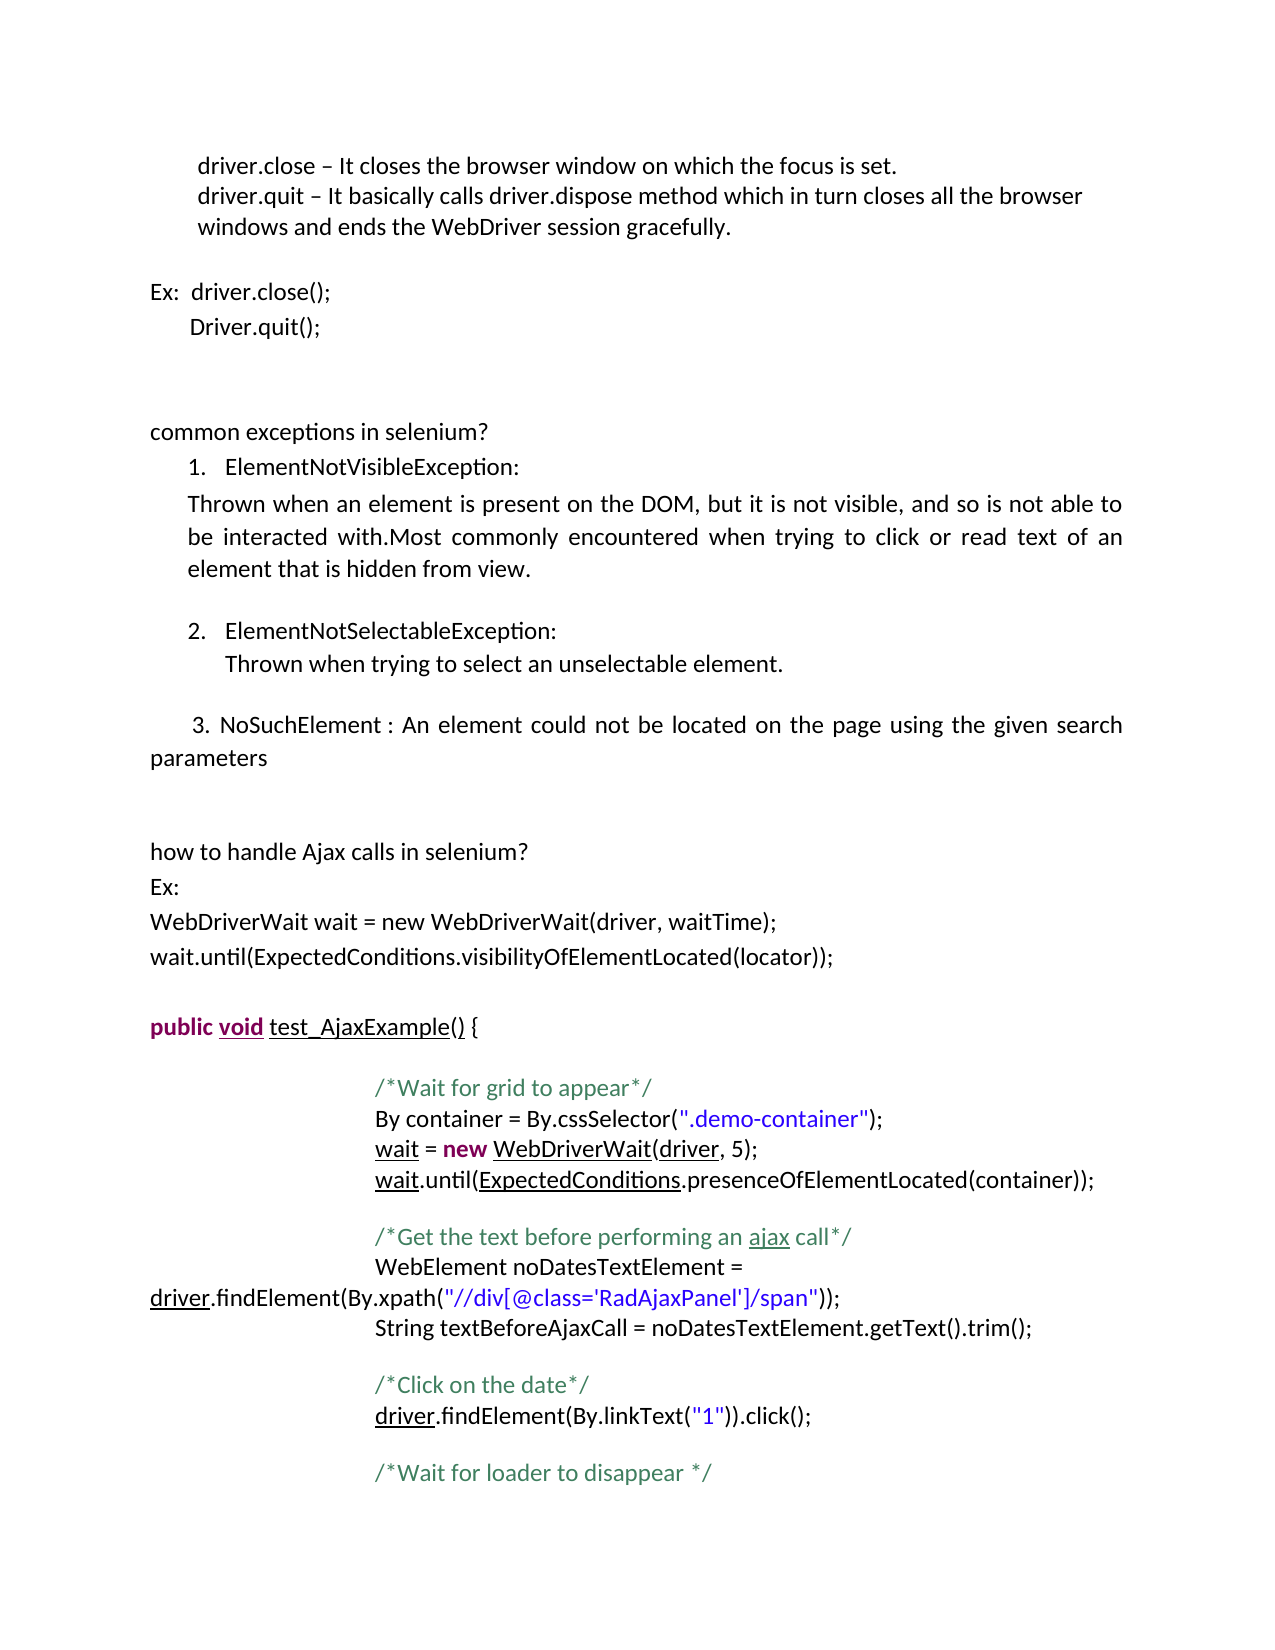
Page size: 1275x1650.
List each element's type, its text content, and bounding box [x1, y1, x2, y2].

text WebElement noDatesTextElement = driver.findElement(By.xpath("//div[@class='RadAjaxPanel']/span")); [150, 1252, 1125, 1313]
text Ex: driver.close(); [150, 277, 1125, 307]
text driver.quit – It basically calls driver.dispose method which in turn closes all the browser windows and ends the WebDriver session gracefully. [197, 181, 1125, 242]
list Thrown when trying to select an unselectable element. [225, 646, 1125, 678]
text Ex: [150, 872, 1125, 902]
text /*Wait for grid to appear*/ [150, 1073, 1125, 1103]
text common exceptions in selenium? [150, 417, 1125, 447]
text public void test_AjaxExample() { [150, 1012, 1125, 1042]
list ElementNotVisibleException: [187, 452, 1125, 482]
text driver.findElement(By.linkText("1")).click(); [150, 1400, 1125, 1431]
text WebDriverWait wait = new WebDriverWait(driver, waitTime); wait.until(ExpectedConditions.visibilityOfElementLocated(locator)); [150, 907, 1125, 972]
text wait = new WebDriverWait(driver, 5); [150, 1134, 1125, 1164]
text 3. NoSuchElement : An element could not be located on the page using the given search parameters [150, 707, 1125, 772]
text how to handle Ajax calls in selenium? [150, 837, 1125, 867]
text String textBeforeAjaxCall = noDatesTextElement.getText().trim(); [150, 1313, 1125, 1343]
list ElementNotSelectableException: [187, 613, 1125, 646]
text /*Wait for loader to disappear */ [150, 1457, 1125, 1487]
text Thrown when an element is present on the DOM, but it is not visible, and so is not able to be interacted with.Most commonly encountered when trying to click or read text of an element that is hidden from view. [187, 487, 1125, 584]
text By container = By.cssSelector(".demo-container"); [150, 1103, 1125, 1134]
text /*Click on the date*/ [150, 1369, 1125, 1400]
text driver.close – It closes the browser window on which the focus is set. [197, 150, 1125, 181]
text Driver.quit(); [150, 312, 1125, 342]
text /*Get the text before performing an ajax call*/ [150, 1221, 1125, 1252]
text wait.until(ExpectedConditions.presenceOfElementLocated(container)); [150, 1164, 1125, 1195]
